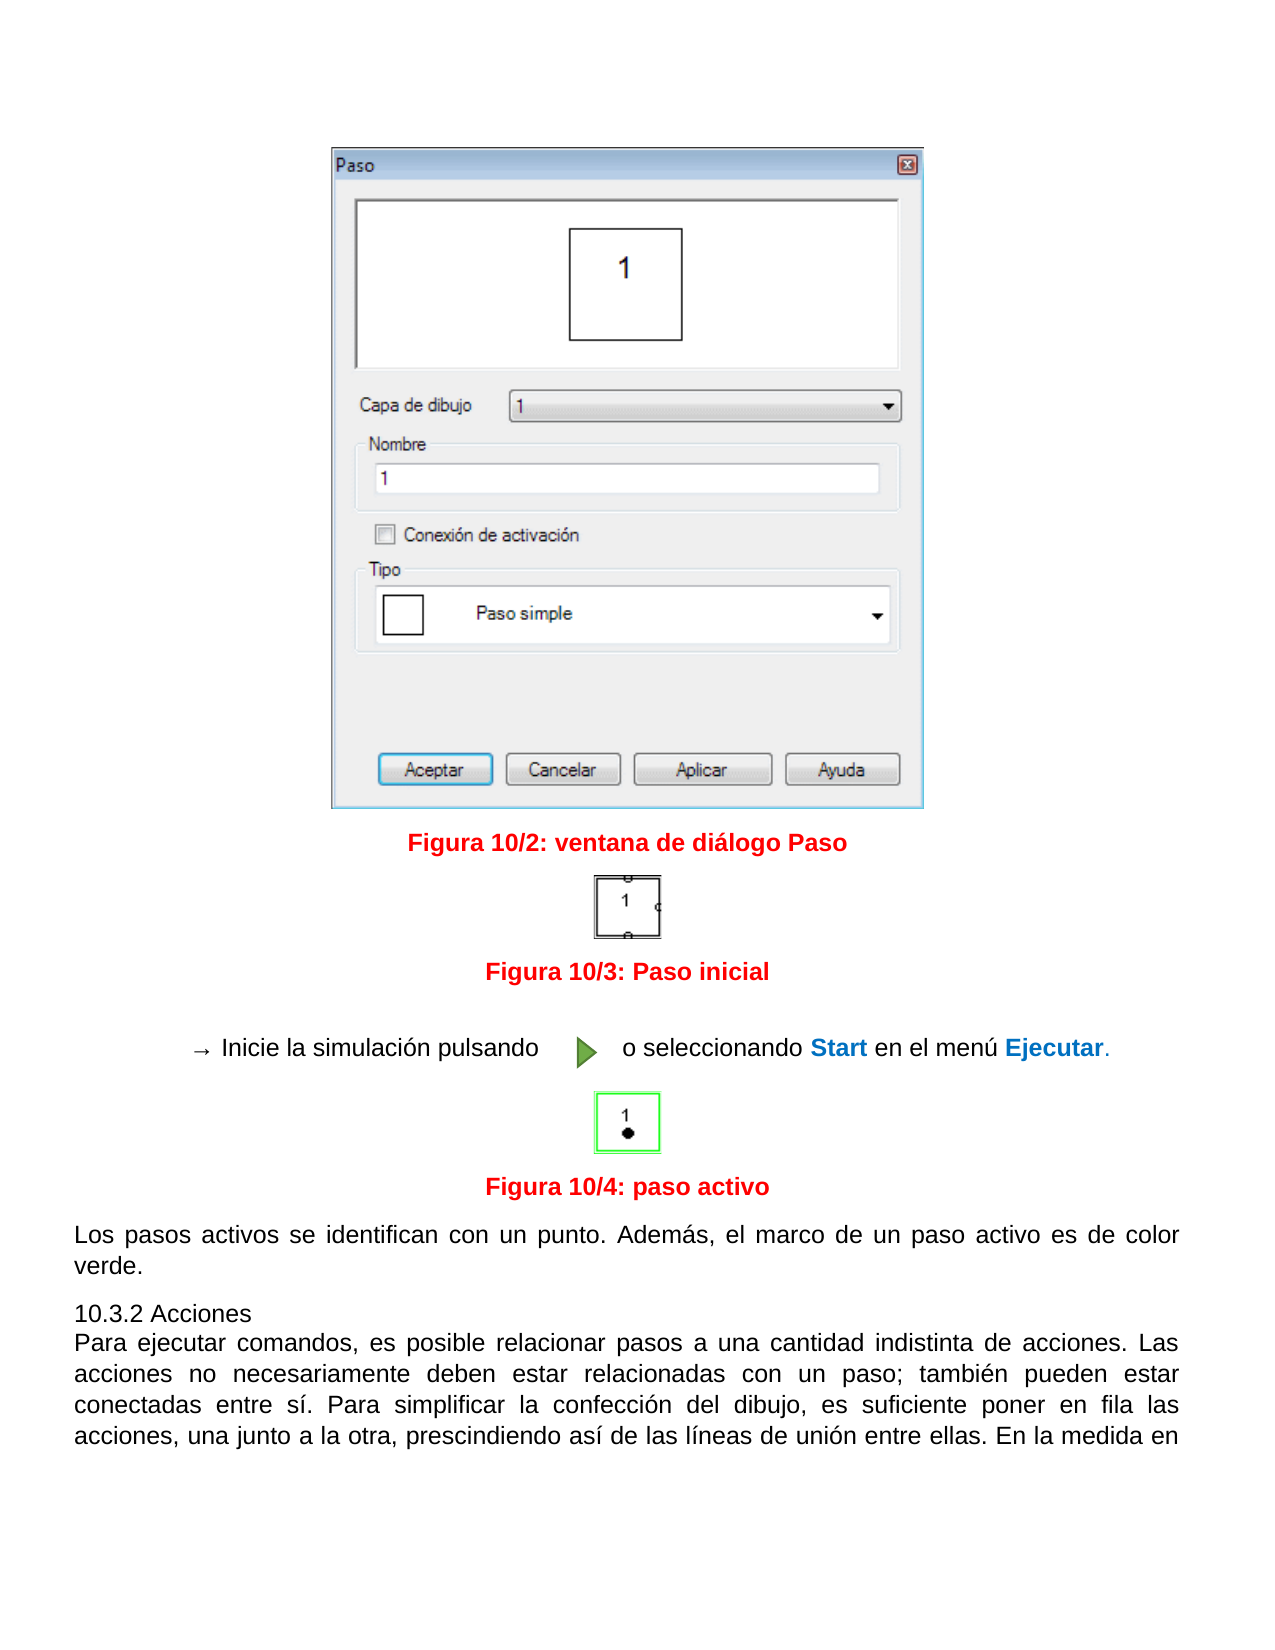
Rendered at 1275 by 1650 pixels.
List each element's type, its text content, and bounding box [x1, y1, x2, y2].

text → Inicie la simulación pulsando o seleccionando Start en el menú Ejecutar. [74, 1033, 1226, 1062]
text Los pasos activos se identifican con un punto. Además, el marco de un paso activo es de color verde. [74, 1220, 1181, 1280]
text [74, 1327, 1181, 1449]
text Figura 10/3: Paso inicial [74, 957, 1181, 986]
text Figura 10/2: ventana de diálogo Paso [74, 828, 1181, 857]
text Figura 10/4: paso activo [74, 1172, 1181, 1201]
text 10.3.2 Acciones [74, 1299, 1226, 1327]
